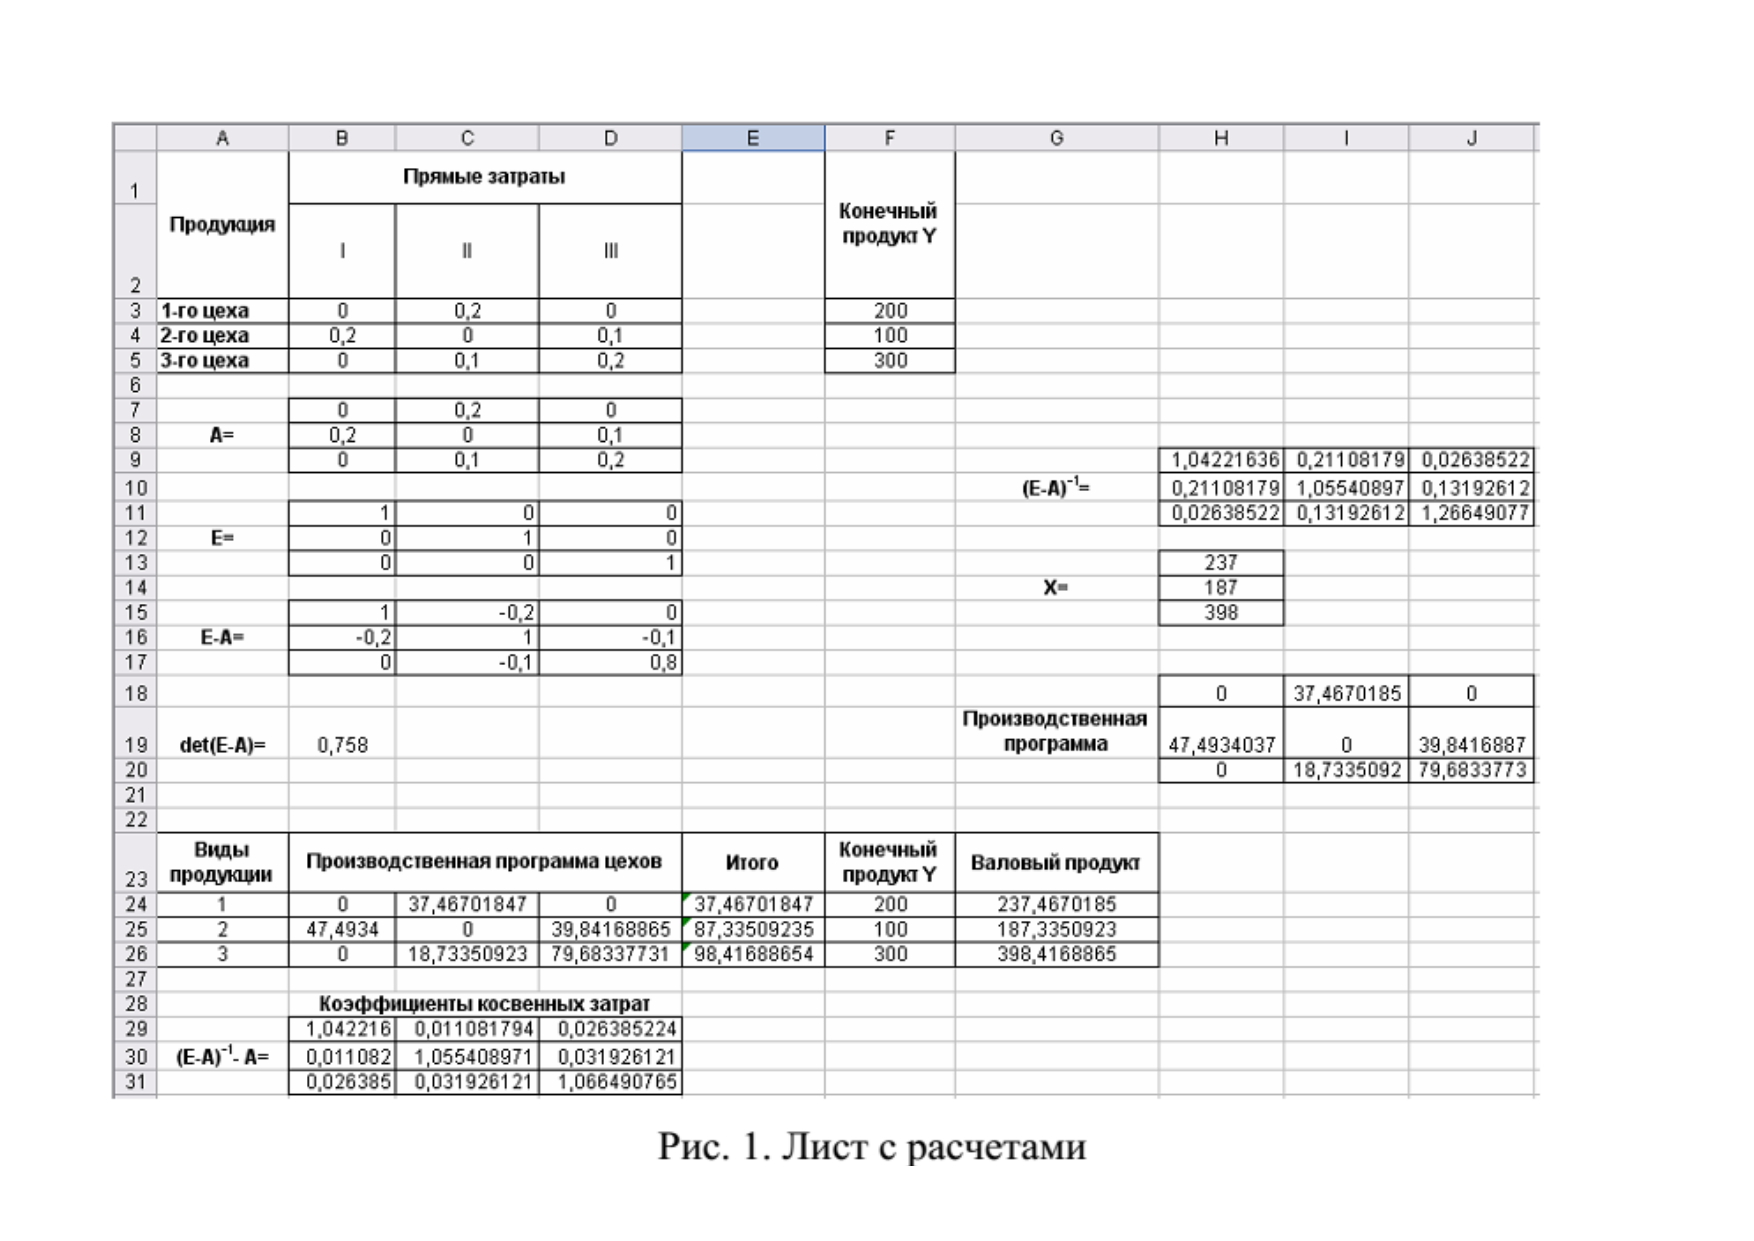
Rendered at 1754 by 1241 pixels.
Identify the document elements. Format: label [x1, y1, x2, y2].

picture [75, 75, 1565, 1166]
